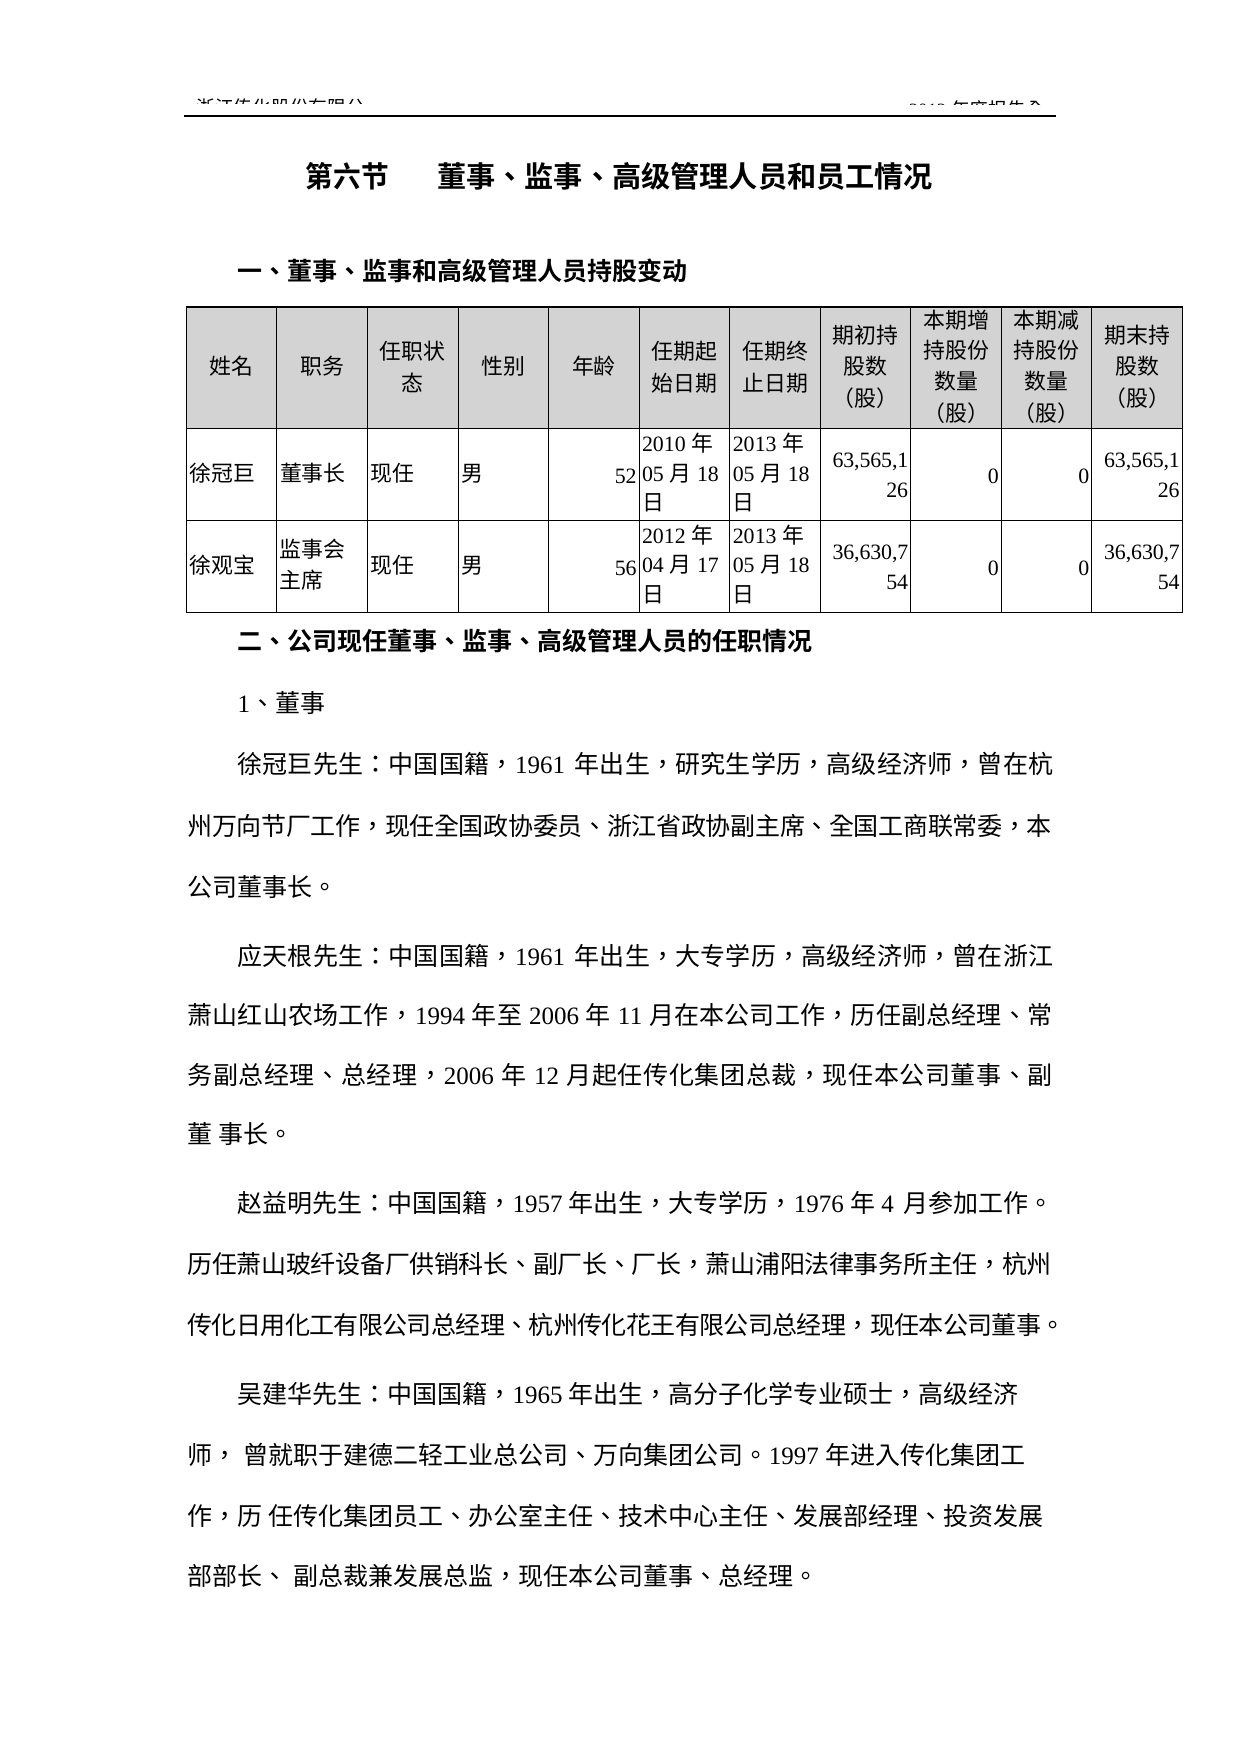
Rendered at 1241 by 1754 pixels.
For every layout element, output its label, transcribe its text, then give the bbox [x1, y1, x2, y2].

table_cell 0 [1002, 521, 1091, 612]
text 1、董事 [237, 686, 1067, 720]
table_cell 0 [1002, 429, 1091, 520]
table_cell 56 [549, 521, 639, 612]
table_cell 52 [549, 429, 639, 520]
table_cell 63,565,1 26 [821, 429, 910, 520]
table_cell 现任 [368, 521, 458, 612]
table_header 本期增 持股份 数量 （股） [911, 308, 1001, 428]
table_cell 63,565,1 26 [1092, 429, 1182, 520]
table_cell 徐冠巨 [187, 429, 276, 520]
table_cell 男 [459, 521, 548, 612]
table_cell 2010 年 05 月 18 日 [640, 429, 729, 520]
table_cell 2012 年 04 月 17 日 [640, 521, 729, 612]
table_cell 董事长 [277, 429, 367, 520]
subtitle 一、董事、监事和高级管理人员持股变动 [237, 254, 1067, 288]
table_header 期末持 股数 （股） [1092, 308, 1182, 428]
table_cell 2013 年 05 月 18 日 [730, 429, 820, 520]
text 应天根先生：中国国籍，1961 年出生，大专学历，高级经济师，曾在浙江 萧山红山农场工作，1994 年至 2006 年 11 月在本公司工作，历任副总经理、常 务副总经理、总经理，2006 年 12 月起任传化集团总裁，现任本公司董事、副董 事长。 [187, 938, 1054, 1151]
table_cell 现任 [368, 429, 458, 520]
table_cell 2013 年 05 月 18 日 [730, 521, 820, 612]
table_cell 0 [911, 429, 1001, 520]
table_header 姓名 [187, 308, 276, 428]
table_header 本期减 持股份 数量 （股） [1002, 308, 1091, 428]
table_cell 男 [459, 429, 548, 520]
text 吴建华先生：中国国籍，1965 年出生，高分子化学专业硕士，高级经济师， 曾就职于建德二轻工业总公司、万向集团公司。1997 年进入传化集团工作，历 任传化集团员工、办公室主任、技术中心主任、发展部经理、投资发展部部长、 副总裁兼发展总监，现任本公司董事、总经理。 [187, 1377, 1068, 1593]
text 赵益明先生：中国国籍，1957 年出生，大专学历，1976 年 4 月参加工作。 历任萧山玻纤设备厂供销科长、副厂长、厂长，萧山浦阳法律事务所主任，杭州 传化日用化工有限公司总经理、杭州传化花王有限公司总经理，现任本公司董事。 [187, 1186, 1067, 1342]
table_cell 监事会 主席 [277, 521, 367, 612]
table_cell 36,630,7 54 [1092, 521, 1182, 612]
table_header 年龄 [549, 308, 639, 428]
table_cell 徐观宝 [187, 521, 276, 612]
text 二、公司现任董事、监事、高级管理人员的任职情况 [237, 623, 1067, 657]
table_header 任期起 始日期 [640, 308, 729, 428]
table_header 性别 [459, 308, 548, 428]
table_header 职务 [277, 308, 367, 428]
table_header 任期终 止日期 [730, 308, 820, 428]
table_header 期初持 股数 （股） [821, 308, 910, 428]
text 徐冠巨先生：中国国籍，1961 年出生，研究生学历，高级经济师，曾在杭 州万向节厂工作，现任全国政协委员、浙江省政协副主席、全国工商联常委，本 公司董事长。 [187, 747, 1054, 903]
table_cell 0 [911, 521, 1001, 612]
subtitle 第六节 董事、监事、高级管理人员和员工情况 [305, 156, 1067, 196]
table_header 任职状 态 [368, 308, 458, 428]
table_cell 36,630,7 54 [821, 521, 910, 612]
